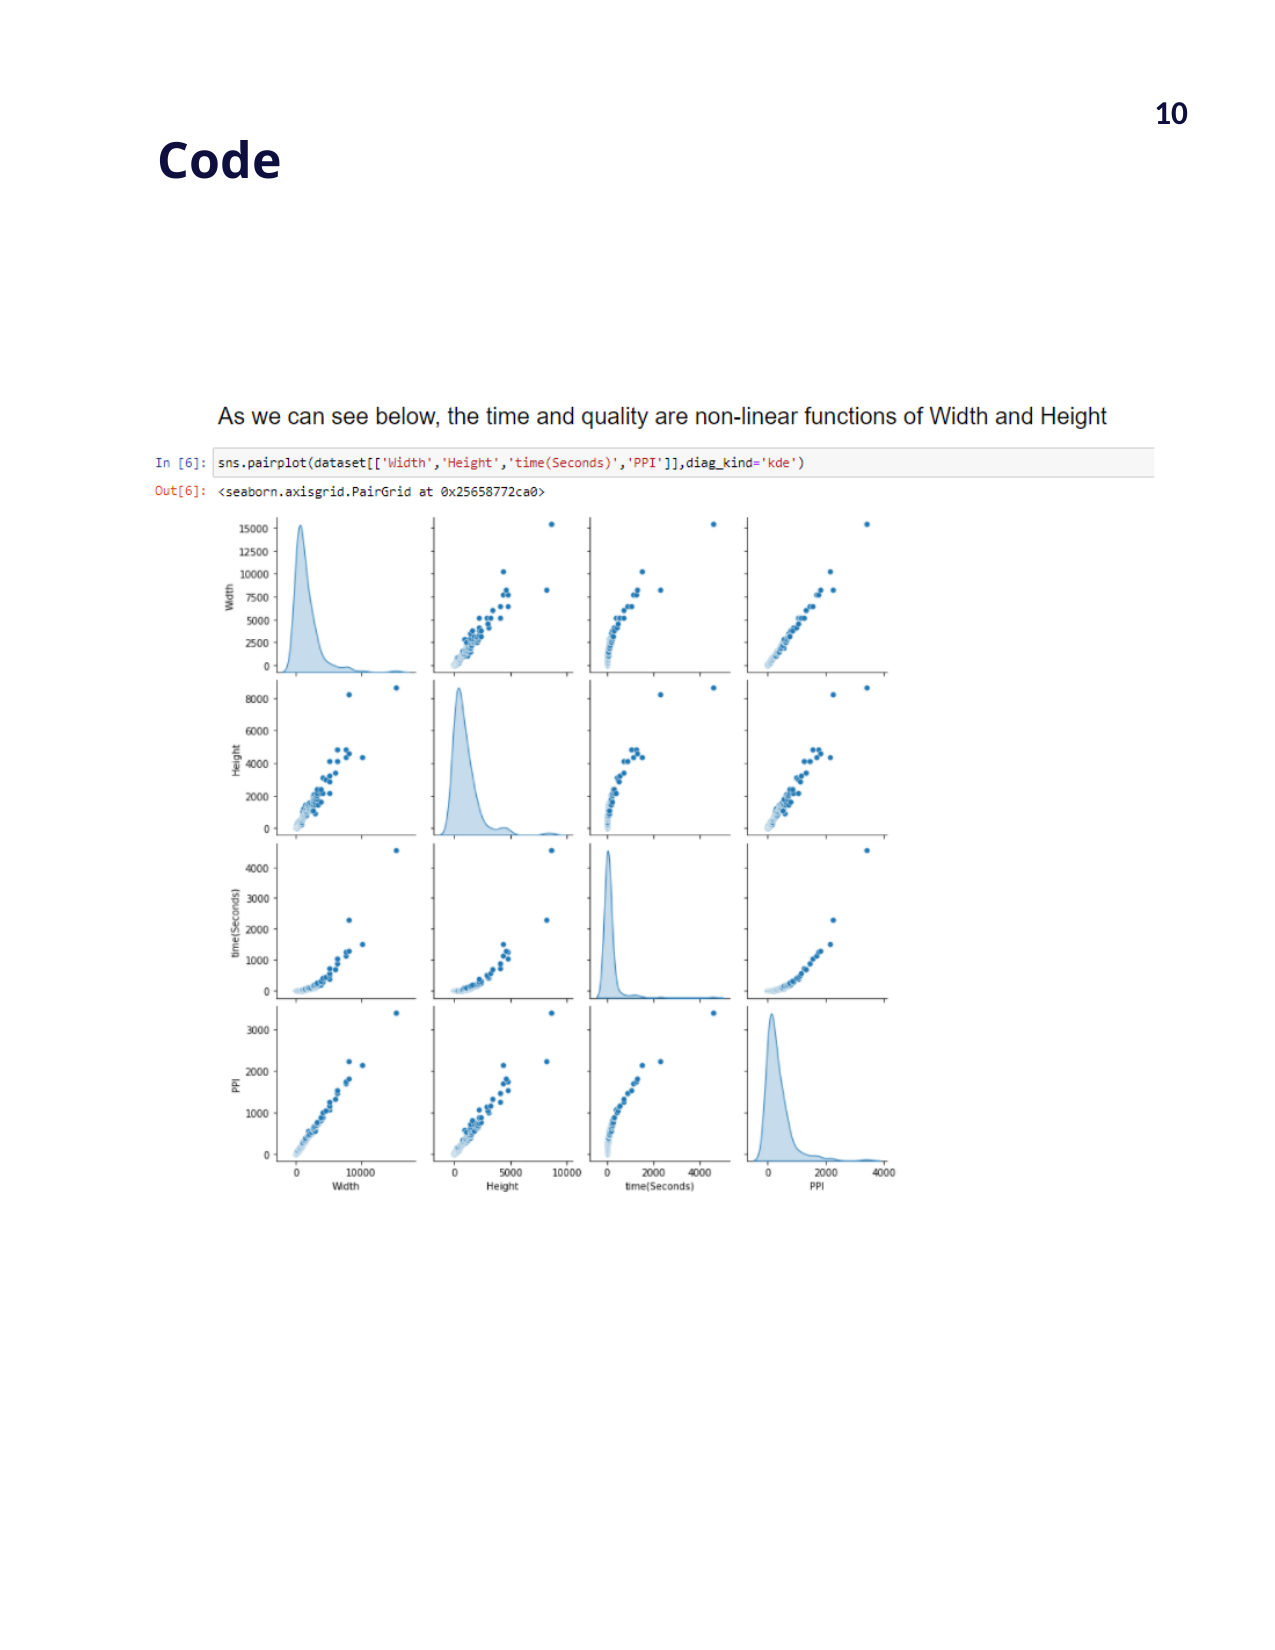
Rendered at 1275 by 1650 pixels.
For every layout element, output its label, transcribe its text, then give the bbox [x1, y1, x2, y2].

picture [120, 387, 1155, 1207]
table_header Code [109, 91, 622, 234]
